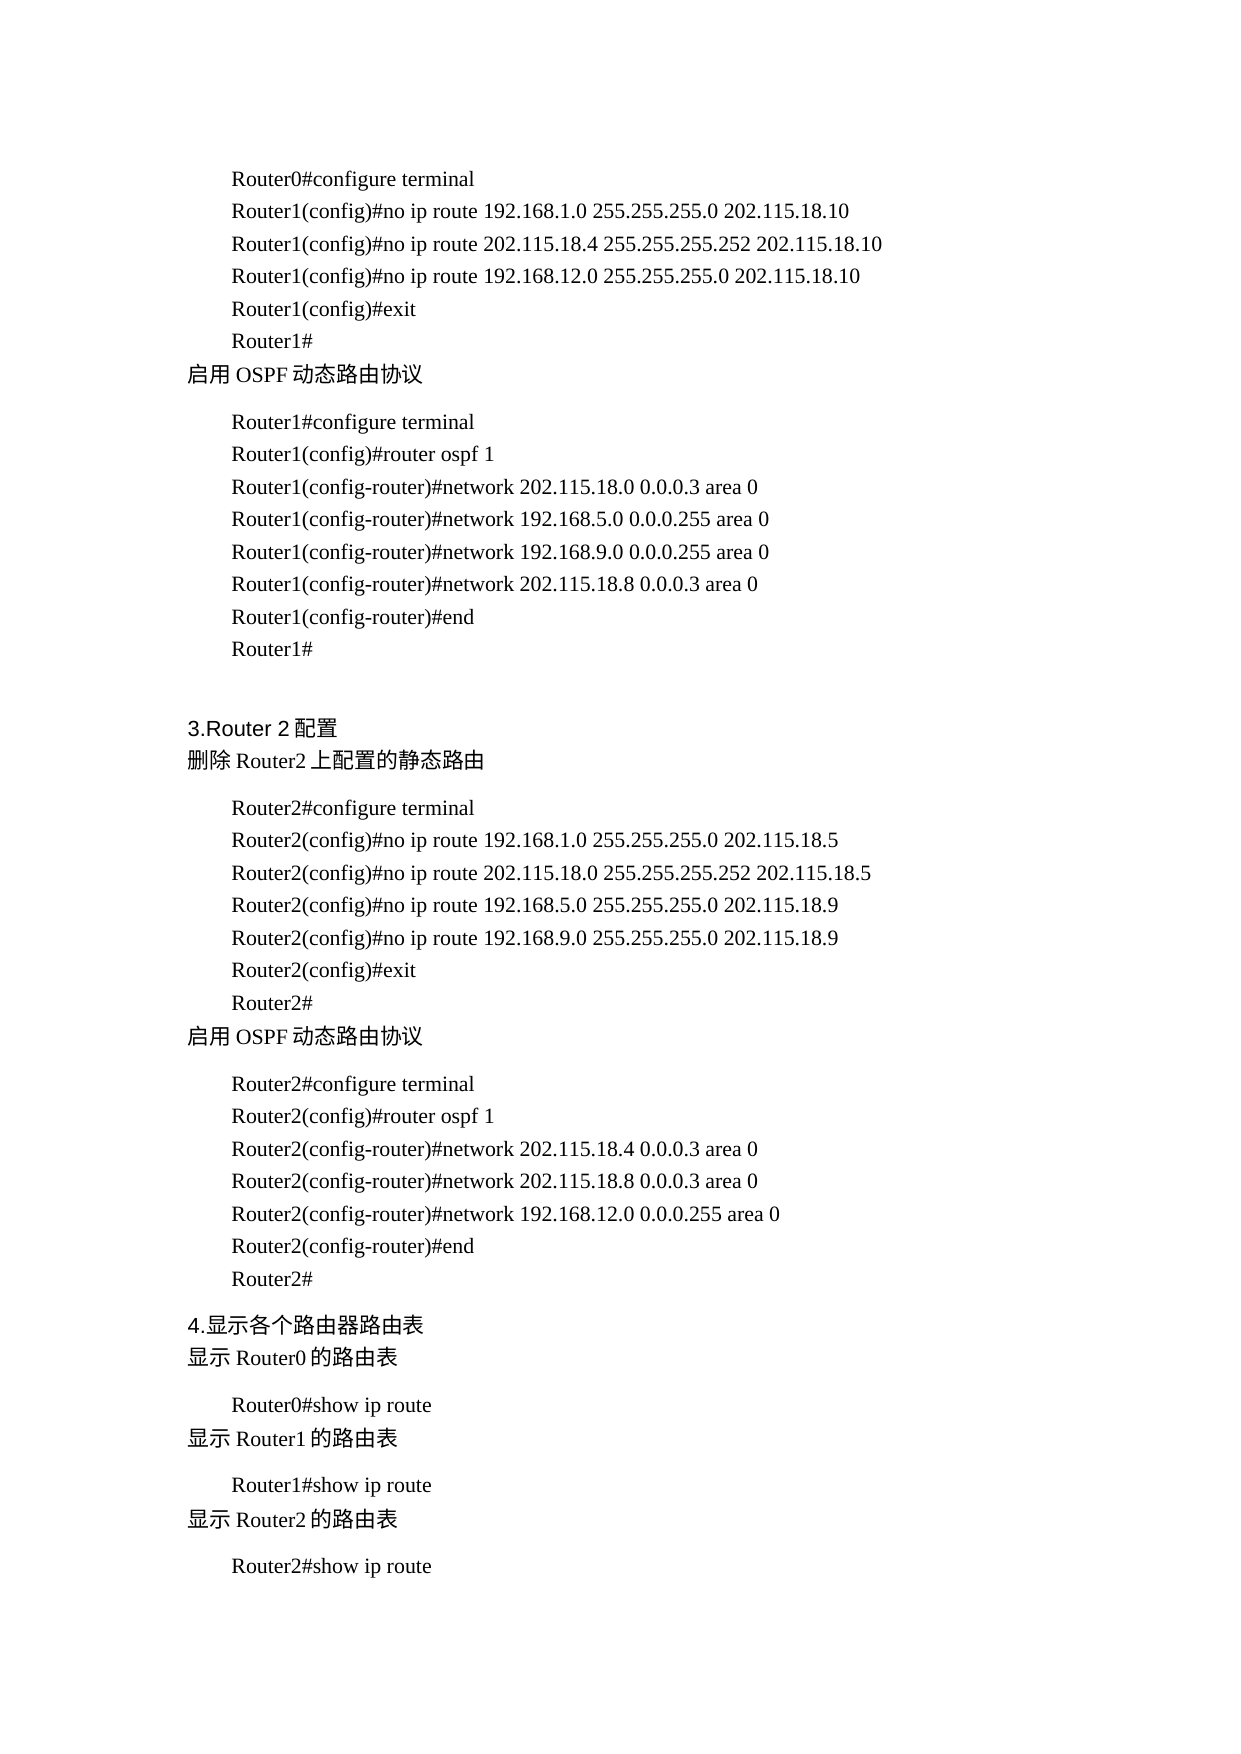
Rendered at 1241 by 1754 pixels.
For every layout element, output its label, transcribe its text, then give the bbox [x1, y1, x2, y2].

text Router2(config)#no ip route 192.168.1.0 255.255.255.0 202.115.18.5 [187, 824, 1053, 856]
text Router2(config)#exit [187, 954, 1053, 986]
text Router2#configure terminal [187, 1067, 1053, 1099]
text Router0#configure terminal [187, 162, 1053, 194]
text Router2# [187, 1262, 1053, 1294]
text Router1#show ip route [187, 1469, 1053, 1501]
text Router1(config-router)#end [187, 600, 1053, 633]
text 删除Router2上配置的静态路由 [187, 743, 1053, 775]
text Router2(config-router)#network 192.168.12.0 0.0.0.255 area 0 [187, 1197, 1053, 1229]
text Router2(config-router)#end [187, 1229, 1053, 1262]
text Router1(config)#no ip route 192.168.1.0 255.255.255.0 202.115.18.10 [187, 194, 1053, 227]
text Router2#show ip route [231, 1550, 1053, 1582]
text Router1(config-router)#network 202.115.18.8 0.0.0.3 area 0 [187, 568, 1053, 600]
text Router1(config-router)#network 202.115.18.0 0.0.0.3 area 0 [187, 470, 1053, 503]
text 显示Router2的路由表 [187, 1501, 1053, 1534]
text 显示Router0的路由表 [187, 1340, 1053, 1372]
text Router2(config)#no ip route 192.168.5.0 255.255.255.0 202.115.18.9 [187, 889, 1053, 921]
text 显示Router1的路由表 [187, 1421, 1053, 1453]
text Router2(config-router)#network 202.115.18.4 0.0.0.3 area 0 [187, 1132, 1053, 1164]
text Router2(config)#no ip route 202.115.18.0 255.255.255.252 202.115.18.5 [187, 856, 1053, 889]
text Router1(config-router)#network 192.168.5.0 0.0.0.255 area 0 [187, 503, 1053, 535]
text Router1# [187, 633, 1053, 665]
text Router0#show ip route [187, 1388, 1053, 1421]
text 3.Router 2配置 [187, 710, 1053, 743]
text 启用OSPF动态路由协议 [187, 357, 1053, 389]
text Router1(config)#no ip route 202.115.18.4 255.255.255.252 202.115.18.10 [187, 227, 1053, 259]
text Router1(config)#router ospf 1 [187, 438, 1053, 470]
text 4.显示各个路由器路由表 [187, 1307, 1053, 1340]
text Router2(config)#no ip route 192.168.9.0 255.255.255.0 202.115.18.9 [187, 921, 1053, 954]
text Router1(config)#no ip route 192.168.12.0 255.255.255.0 202.115.18.10 [187, 259, 1053, 292]
text Router1(config)#exit [187, 292, 1053, 324]
text Router2# [187, 986, 1053, 1019]
text 启用OSPF动态路由协议 [187, 1019, 1053, 1051]
text Router2(config)#router ospf 1 [187, 1099, 1053, 1132]
text Router1# [187, 324, 1053, 357]
text Router2#configure terminal [187, 791, 1053, 824]
text Router1#configure terminal [187, 405, 1053, 438]
text Router1(config-router)#network 192.168.9.0 0.0.0.255 area 0 [187, 535, 1053, 568]
text Router2(config-router)#network 202.115.18.8 0.0.0.3 area 0 [187, 1164, 1053, 1197]
